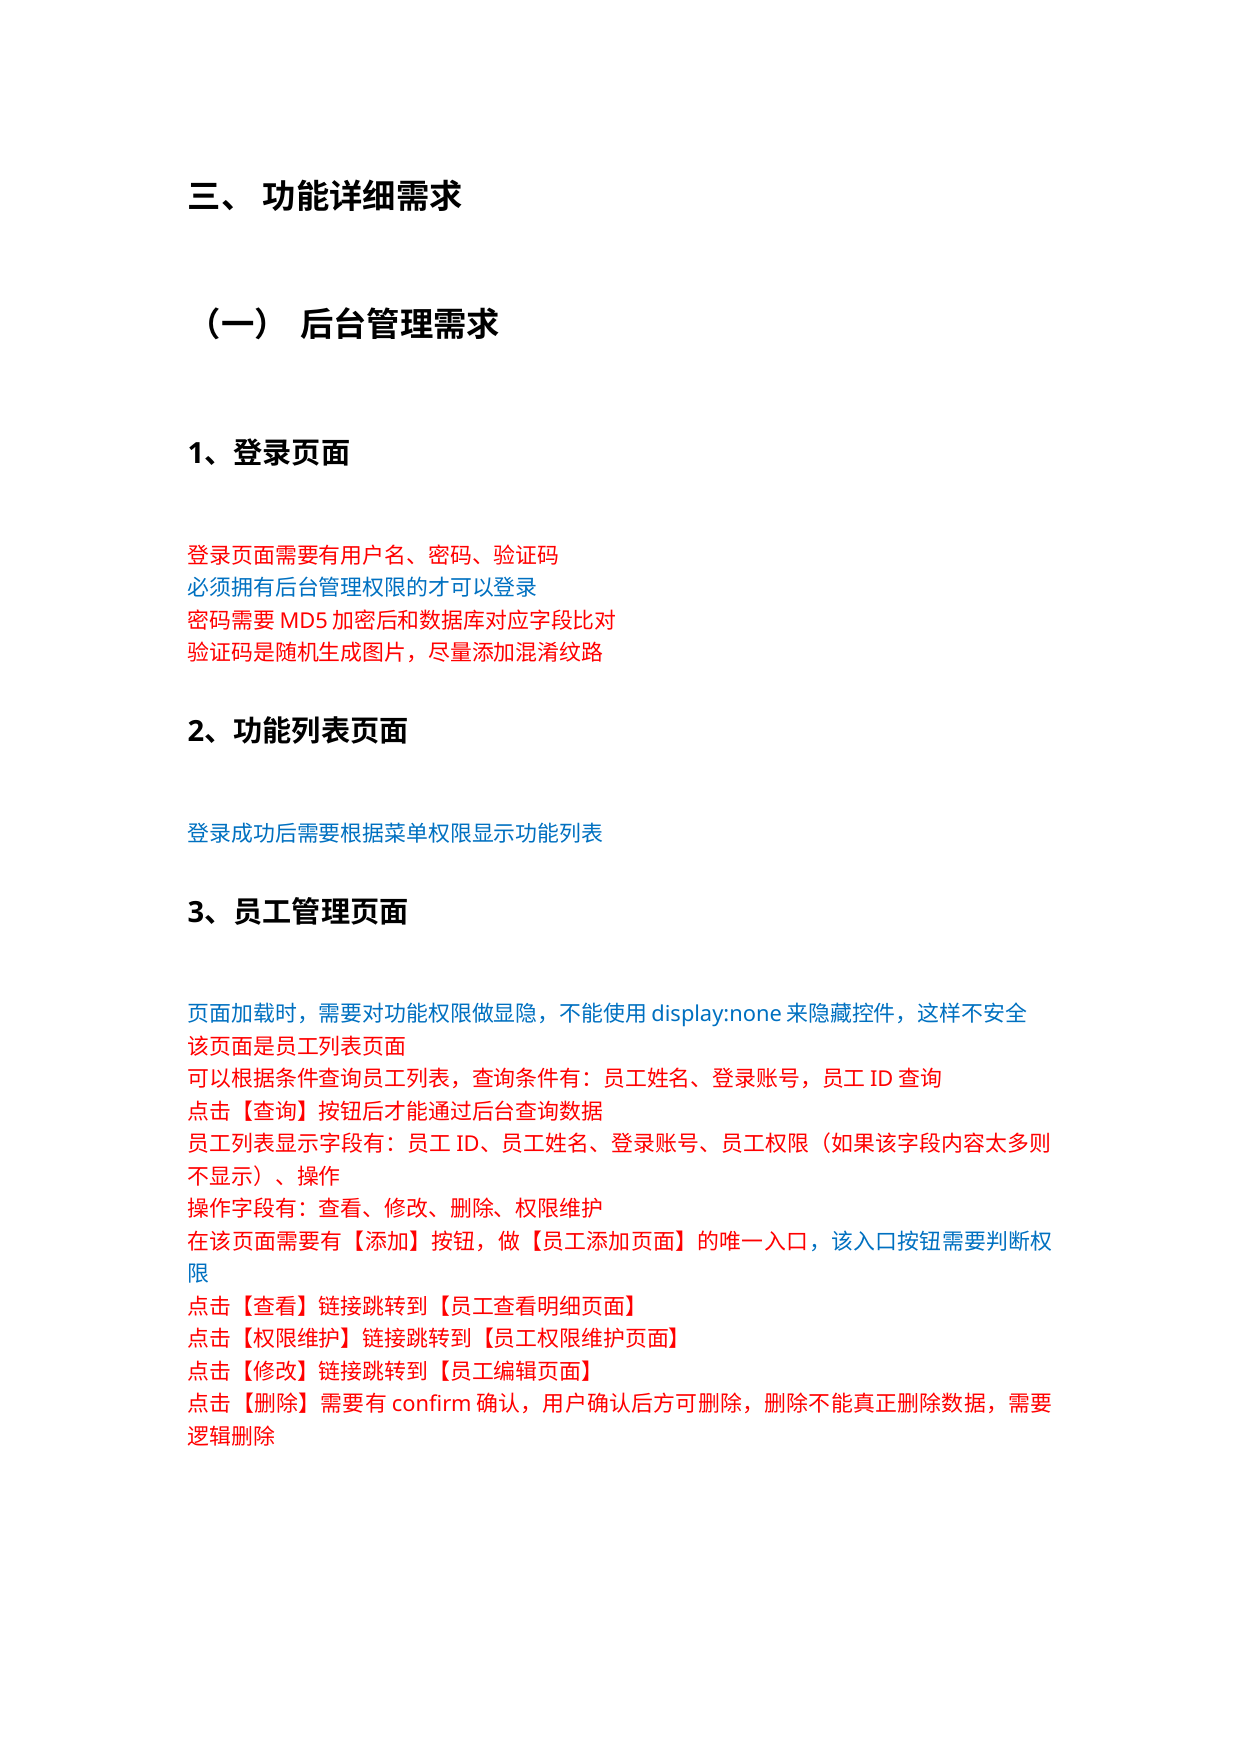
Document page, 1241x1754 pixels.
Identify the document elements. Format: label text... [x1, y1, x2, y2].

text 点击【删除】需要有confirm确认，用户确认后方可删除，删除不能真正删除数据，需要逻辑删除 [187, 1386, 1053, 1451]
subtitle 后台管理需求 [187, 289, 1053, 354]
subtitle 3、员工管理页面 [187, 877, 1053, 942]
text 密码需要MD5加密后和数据库对应字段比对 [187, 602, 1053, 635]
text 在该页面需要有【添加】按钮，做【员工添加页面】的唯一入口，该入口按钮需要判断权限 [187, 1223, 1053, 1288]
subtitle 1、登录页面 [187, 418, 1053, 483]
text 点击【查看】链接跳转到【员工查看明细页面】 [187, 1288, 1053, 1321]
text 登录成功后需要根据菜单权限显示功能列表 [187, 815, 1053, 848]
text 员工列表显示字段有：员工ID、员工姓名、登录账号、员工权限（如果该字段内容太多则不显示）、操作 [187, 1126, 1053, 1191]
text 该页面是员工列表页面 [187, 1028, 1053, 1061]
text 登录页面需要有用户名、密码、验证码 [187, 537, 1053, 570]
text 点击【查询】按钮后才能通过后台查询数据 [187, 1093, 1053, 1126]
text 可以根据条件查询员工列表，查询条件有：员工姓名、登录账号，员工ID查询 [187, 1061, 1053, 1093]
text 验证码是随机生成图片，尽量添加混淆纹路 [187, 635, 1053, 667]
text 点击【修改】链接跳转到【员工编辑页面】 [187, 1353, 1053, 1386]
subtitle 2、功能列表页面 [187, 696, 1053, 761]
text 操作字段有：查看、修改、删除、权限维护 [187, 1191, 1053, 1223]
text 页面加载时，需要对功能权限做显隐，不能使用display:none来隐藏控件，这样不安全 [187, 996, 1053, 1028]
subtitle 功能详细需求 [187, 162, 1053, 227]
text 点击【权限维护】链接跳转到【员工权限维护页面】 [187, 1321, 1053, 1353]
text 必须拥有后台管理权限的才可以登录 [187, 570, 1053, 602]
